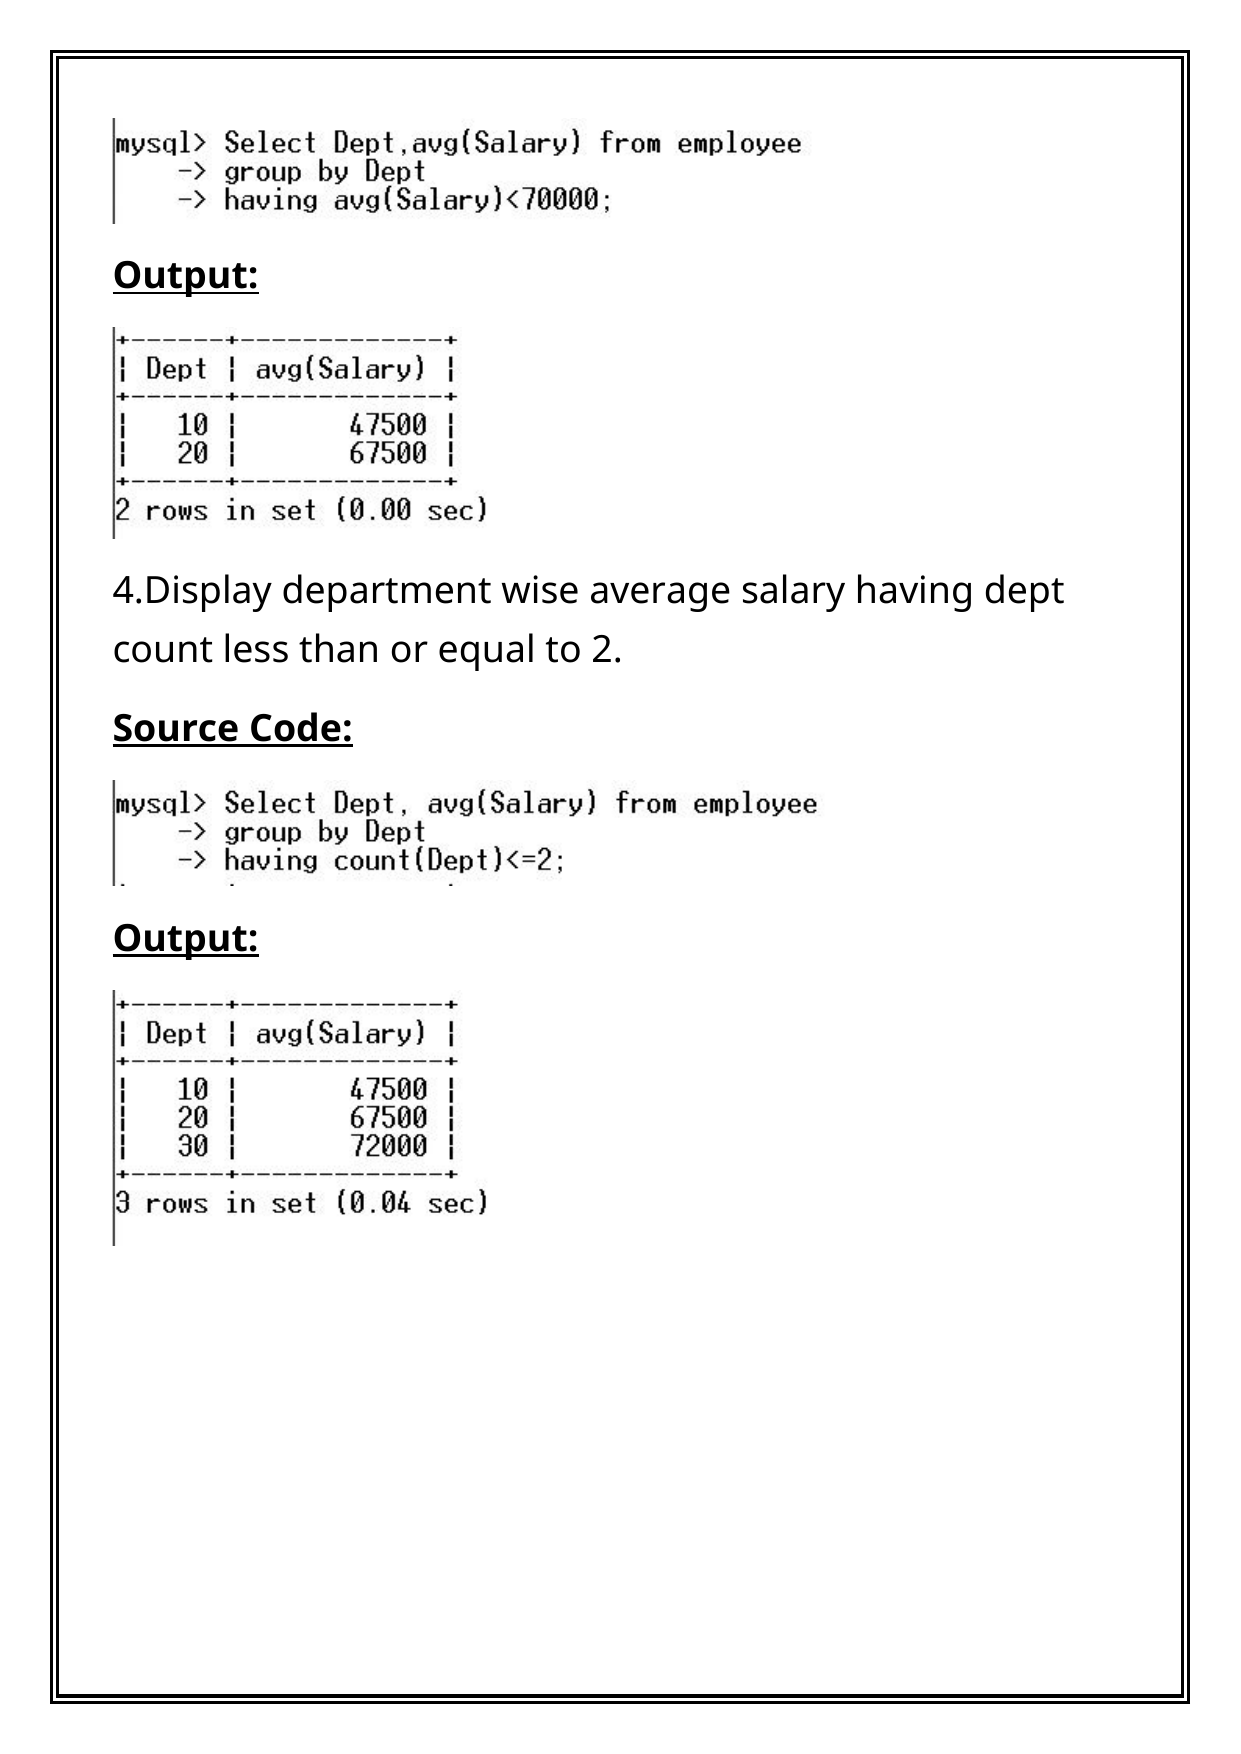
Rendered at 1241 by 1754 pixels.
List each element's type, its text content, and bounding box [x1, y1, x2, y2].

text Source Code: [112, 701, 1128, 752]
picture [112, 118, 843, 224]
picture [112, 990, 547, 1246]
text 4.Display department wise average salary having dept count less than or equal to 2. [112, 563, 1128, 673]
text Output: [112, 911, 1128, 962]
picture [112, 327, 576, 539]
text Output: [112, 248, 1128, 299]
picture [112, 780, 851, 886]
